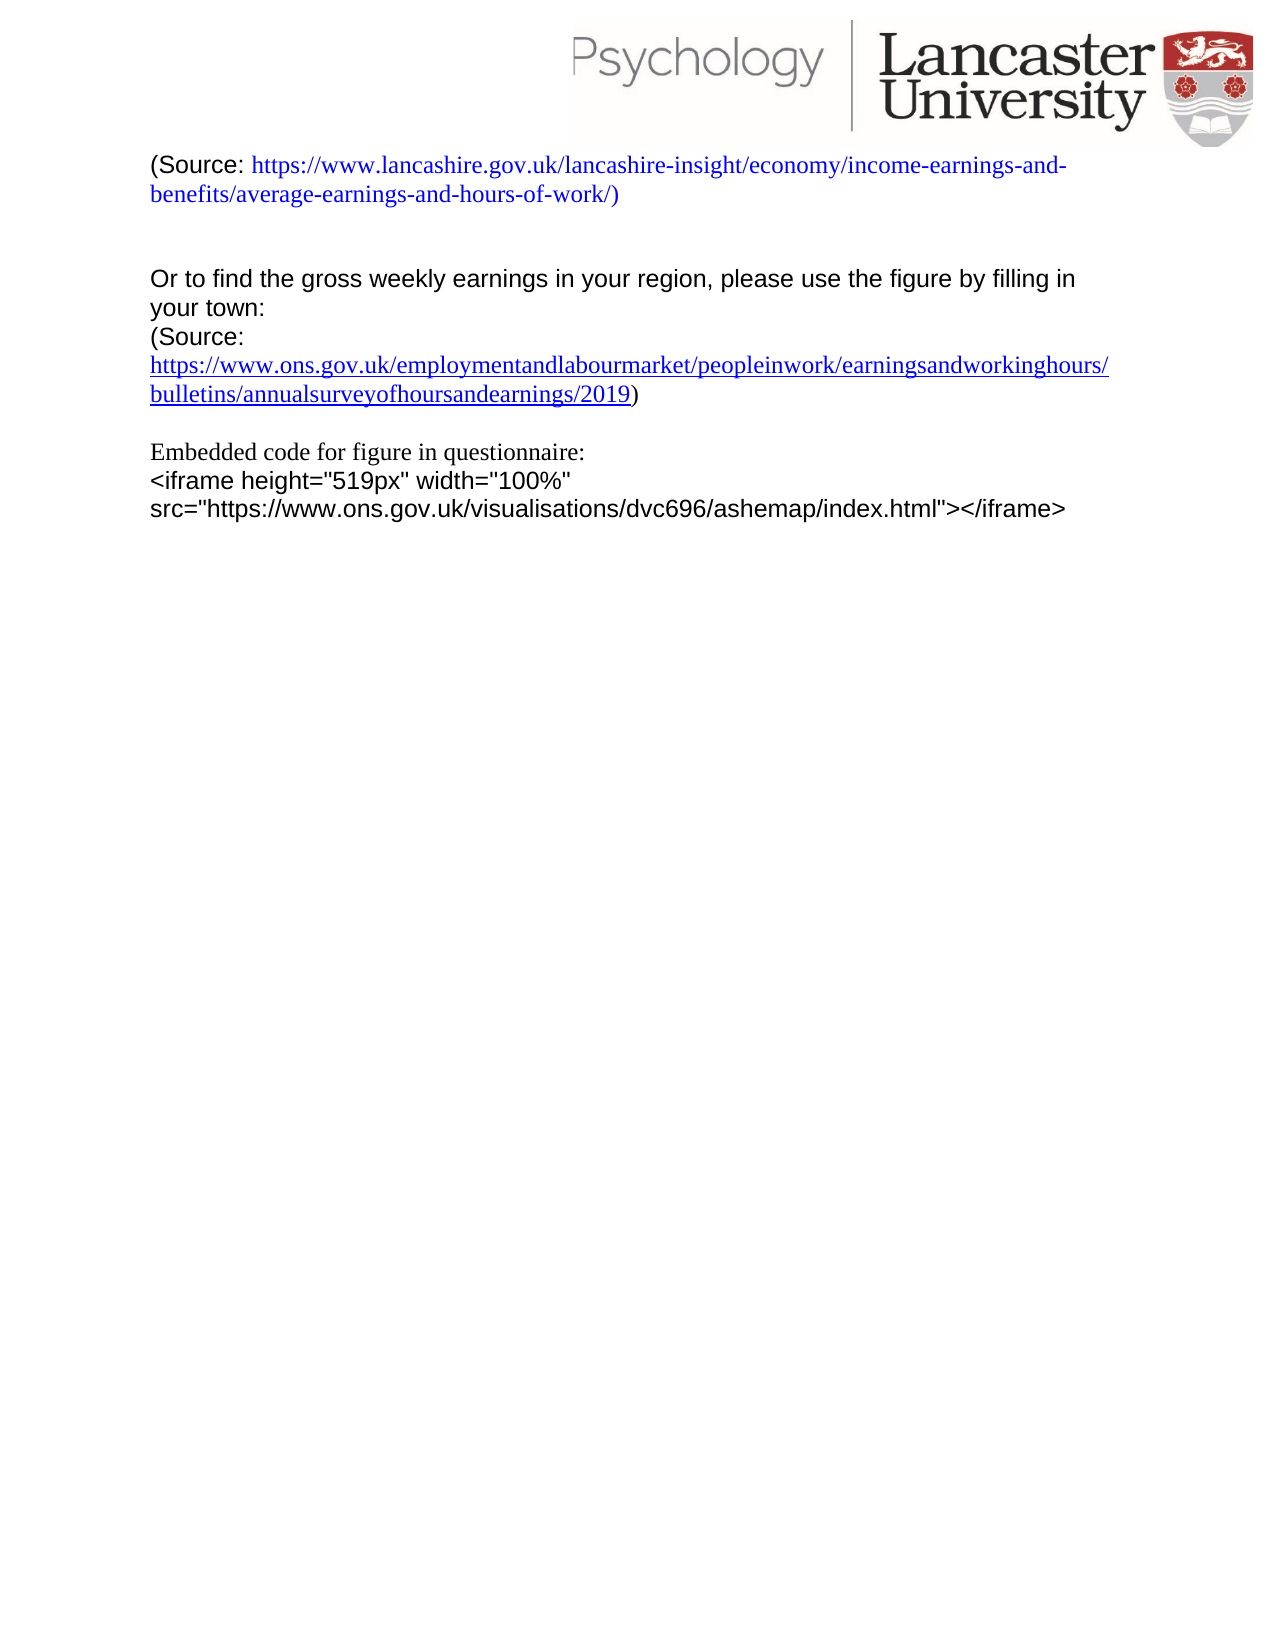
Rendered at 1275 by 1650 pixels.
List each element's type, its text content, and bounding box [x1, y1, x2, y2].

text Embedded code for figure in questionnaire: [150, 437, 1125, 466]
text <iframe height="519px" width="100%" src="https://www.ons.gov.uk/visualisations/dvc696/ashemap/index.html"></iframe> [150, 466, 1125, 523]
text (Source: https://www.ons.gov.uk/employmentandlabourmarket/peopleinwork/earningsandworkinghours/bulletins/annualsurveyofhoursandearnings/2019) [150, 322, 1125, 408]
text (Source: https://www.lancashire.gov.uk/lancashire-insight/economy/income-earnings-and-benefits/average-earnings-and-hours-of-work/) [150, 150, 1125, 208]
text Or to find the gross weekly earnings in your region, please use the figure by filling in your town: [150, 264, 1125, 322]
picture [572, 20, 1253, 146]
